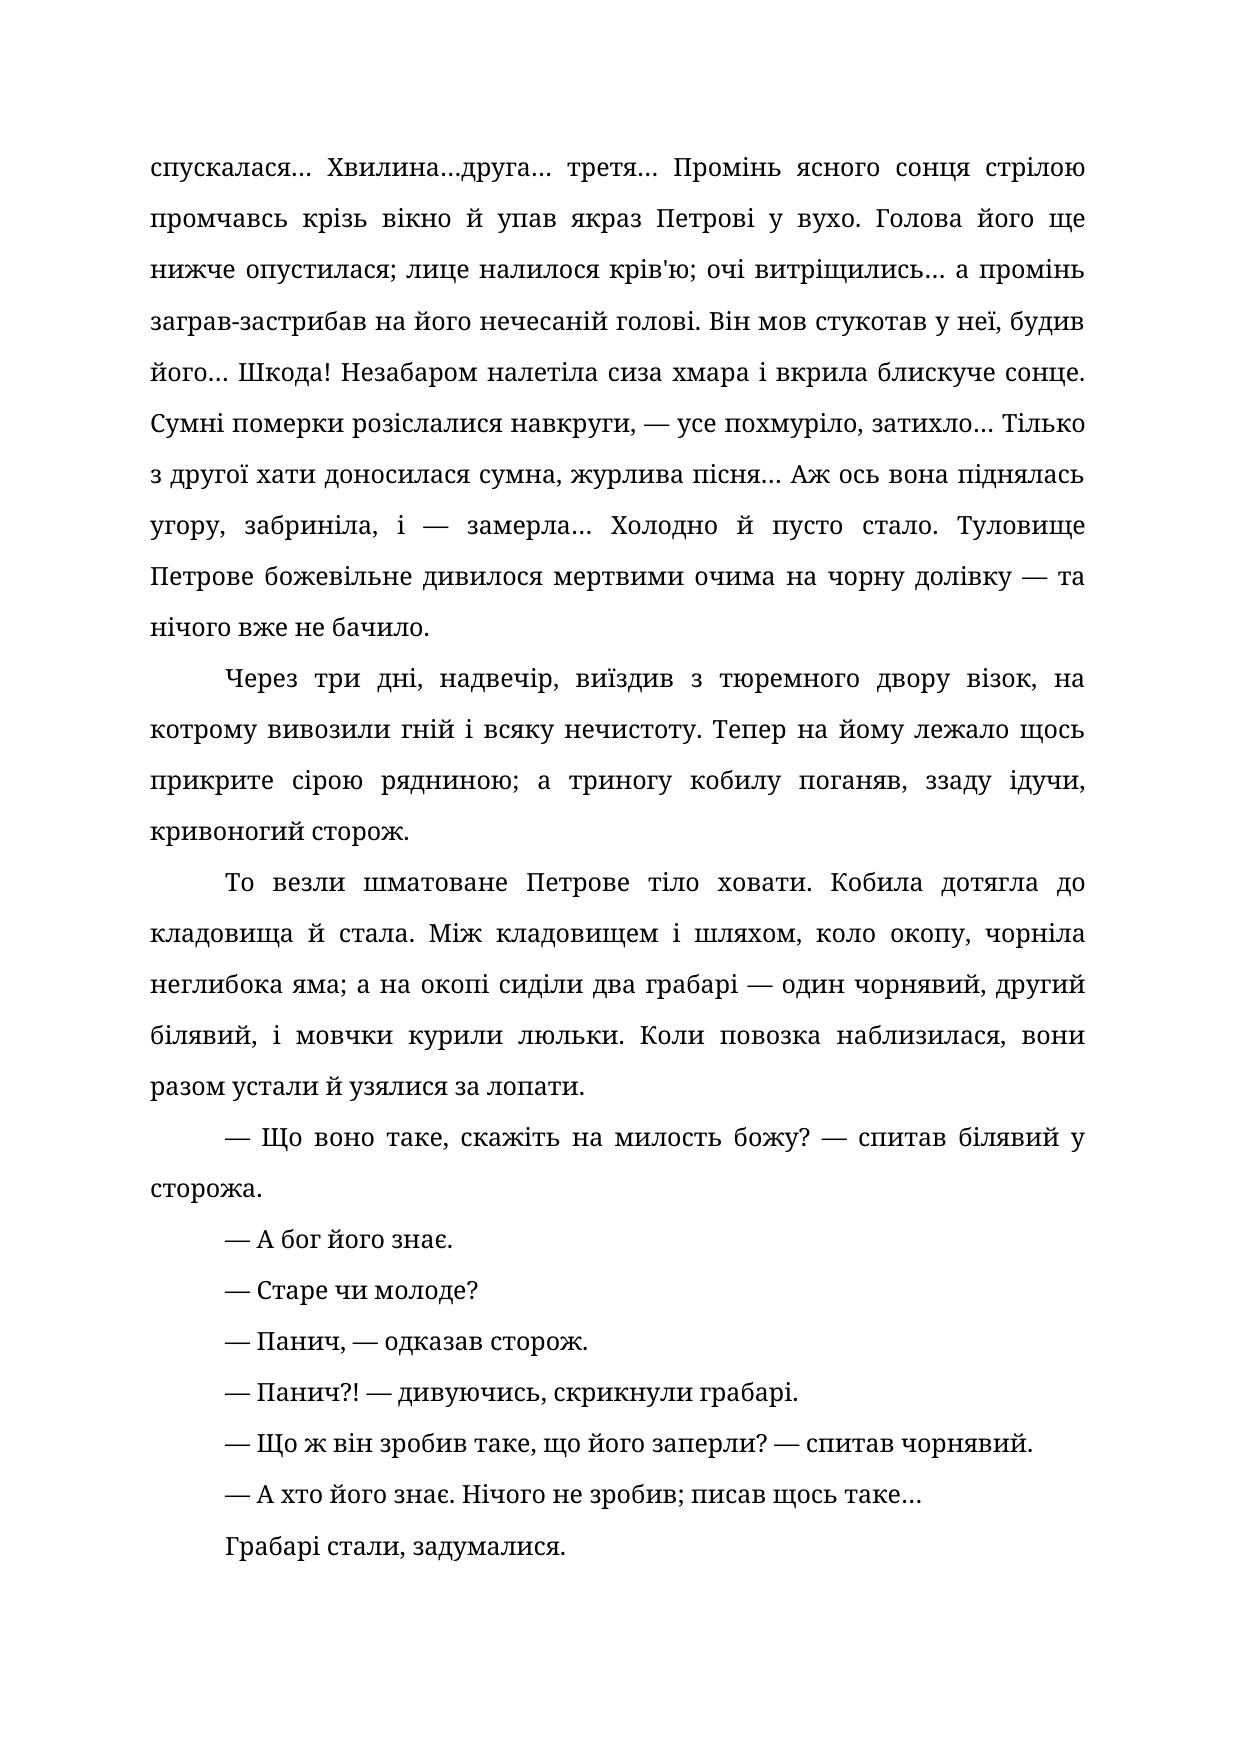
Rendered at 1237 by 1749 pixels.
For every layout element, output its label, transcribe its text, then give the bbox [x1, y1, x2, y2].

text — А хто його знає. Нічого не зробив; писав щось таке… [150, 1477, 1086, 1511]
text — Панич, — одказав сторож. [150, 1324, 1086, 1358]
text Грабарі стали, задумалися. [150, 1528, 1086, 1562]
text — А бог його знає. [150, 1222, 1086, 1256]
text Через три дні, надвечір, виїздив з тюремного двору візок, на котрому вивозили гній і всяку нечистоту. Тепер на йому лежало щось прикрите сірою рядниною; а триногу кобилу поганяв, ззаду ідучи, кривоногий сторож. [150, 660, 1086, 848]
text — Що ж він зробив таке, що його заперли? — спитав чорнявий. [150, 1426, 1086, 1460]
text — Що воно таке, скажіть на милость божу? — спитав білявий у сторожа. [150, 1120, 1086, 1205]
text — Панич?! — дивуючись, скрикнули грабарі. [150, 1375, 1086, 1409]
text — Старе чи молоде? [150, 1273, 1086, 1307]
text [150, 150, 1086, 643]
text То везли шматоване Петрове тіло ховати. Кобила дотягла до кладовища й стала. Між кладовищем і шляхом, коло окопу, чорніла неглибока яма; а на окопі сиділи два грабарі — один чорнявий, другий білявий, і мовчки курили люльки. Коли повозка наблизилася, вони разом устали й узялися за лопати. [150, 864, 1086, 1103]
